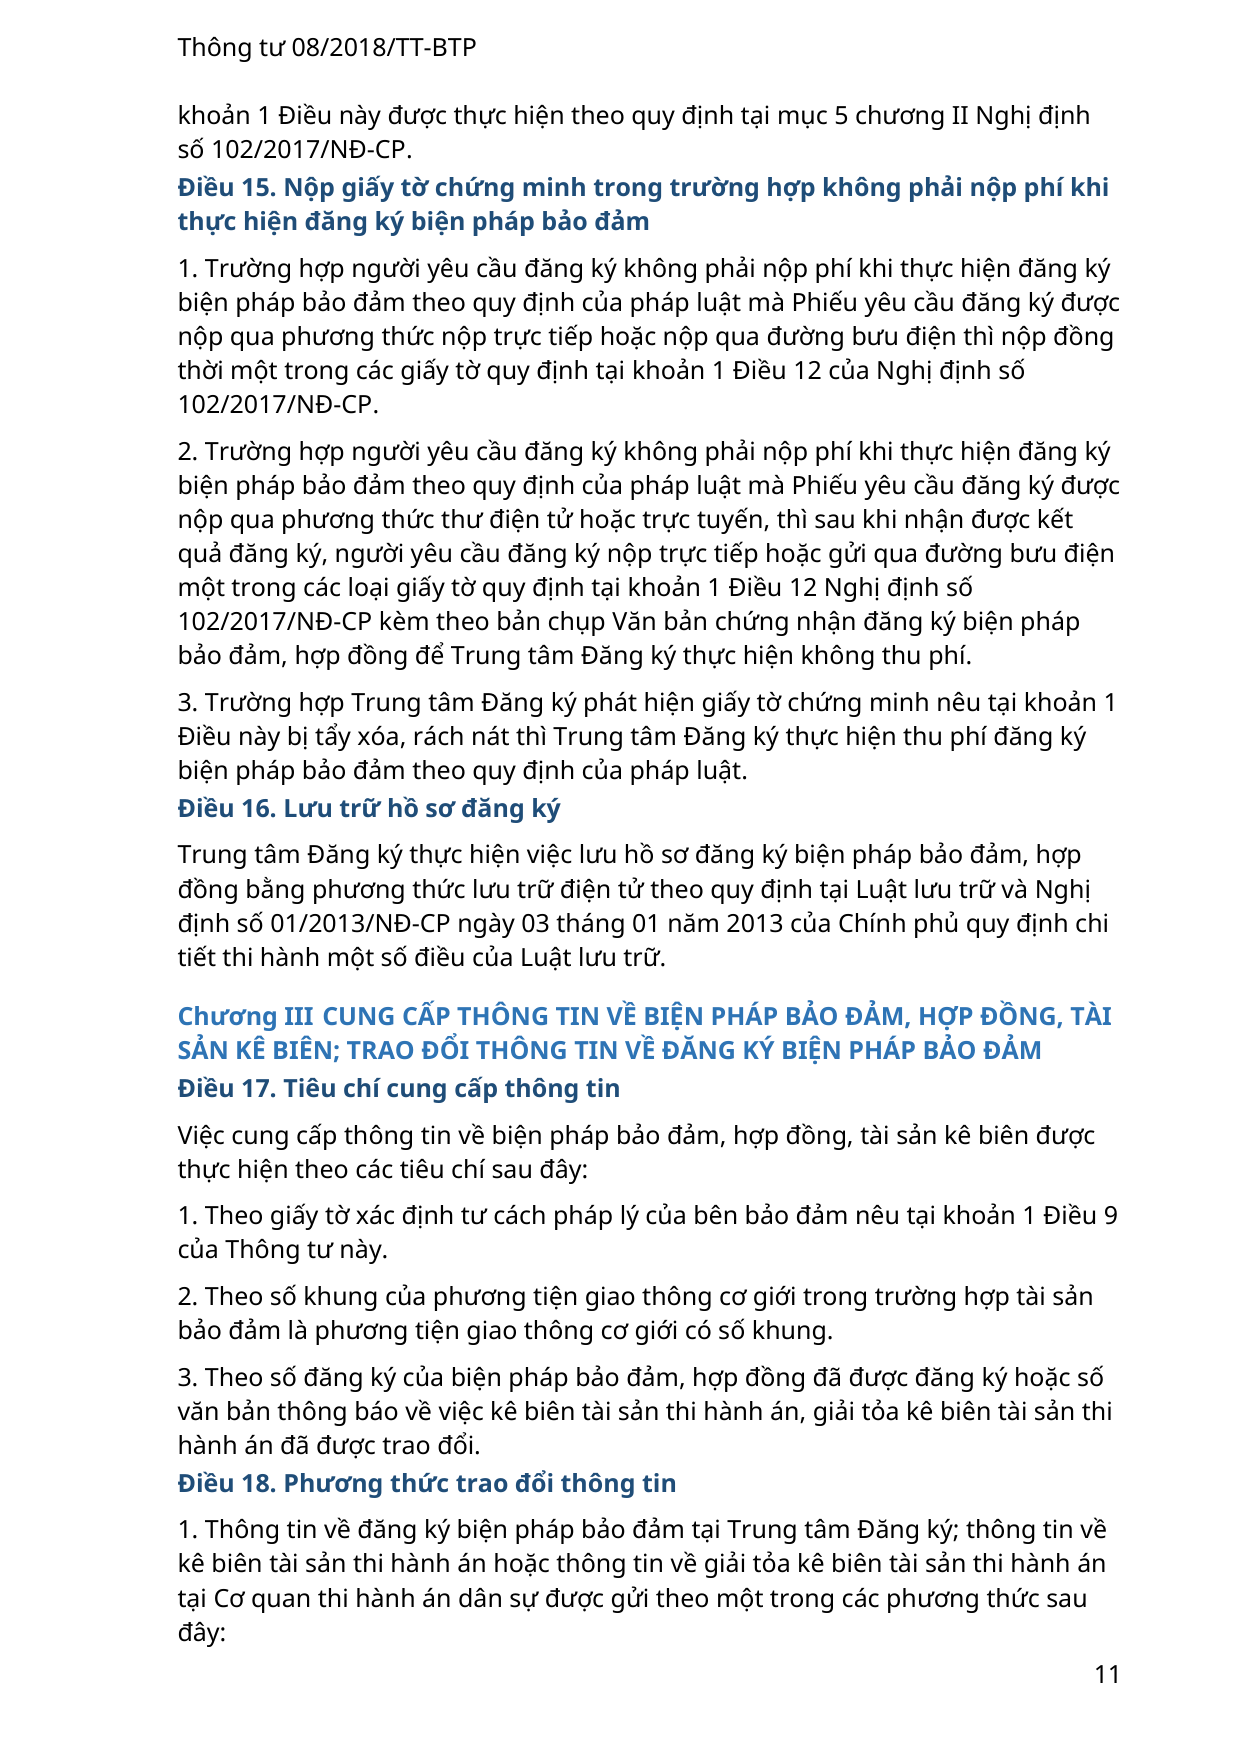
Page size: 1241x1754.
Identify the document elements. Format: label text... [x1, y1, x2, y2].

text Việc cung cấp thông tin về biện pháp bảo đảm, hợp đồng, tài sản kê biên được thực hiện theo các tiêu chí sau đây: [177, 1117, 1122, 1185]
text 1. Theo giấy tờ xác định tư cách pháp lý của bên bảo đảm nêu tại khoản 1 Điều 9 của Thông tư này. [177, 1198, 1122, 1266]
text 1. Trường hợp người yêu cầu đăng ký không phải nộp phí khi thực hiện đăng ký biện pháp bảo đảm theo quy định của pháp luật mà Phiếu yêu cầu đăng ký được nộp qua phương thức nộp trực tiếp hoặc nộp qua đường bưu điện thì nộp đồng thời một trong các giấy tờ quy định tại khoản 1 Điều 12 của Nghị định số 102/2017/NĐ-CP. [177, 251, 1122, 421]
subtitle Điều 16. Lưu trữ hồ sơ đăng ký [177, 791, 1122, 825]
subtitle Chương III CUNG CẤP THÔNG TIN VỀ BIỆN PHÁP BẢO ĐẢM, HỢP ĐỒNG, TÀI SẢN KÊ BIÊN; TRAO ĐỔI THÔNG TIN VỀ ĐĂNG KÝ BIỆN PHÁP BẢO ĐẢM [177, 998, 1122, 1067]
text 1. Thông tin về đăng ký biện pháp bảo đảm tại Trung tâm Đăng ký; thông tin về kê biên tài sản thi hành án hoặc thông tin về giải tỏa kê biên tài sản thi hành án tại Cơ quan thi hành án dân sự được gửi theo một trong các phương thức sau đây: [177, 1512, 1122, 1648]
subtitle Điều 18. Phương thức trao đổi thông tin [177, 1466, 1122, 1499]
text 3. Theo số đăng ký của biện pháp bảo đảm, hợp đồng đã được đăng ký hoặc số văn bản thông báo về việc kê biên tài sản thi hành án, giải tỏa kê biên tài sản thi hành án đã được trao đổi. [177, 1359, 1122, 1461]
text 2. Theo số khung của phương tiện giao thông cơ giới trong trường hợp tài sản bảo đảm là phương tiện giao thông cơ giới có số khung. [177, 1278, 1122, 1347]
subtitle Điều 15. Nộp giấy tờ chứng minh trong trường hợp không phải nộp phí khi thực hiện đăng ký biện pháp bảo đảm [177, 170, 1122, 238]
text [177, 98, 1122, 166]
text 2. Trường hợp người yêu cầu đăng ký không phải nộp phí khi thực hiện đăng ký biện pháp bảo đảm theo quy định của pháp luật mà Phiếu yêu cầu đăng ký được nộp qua phương thức thư điện tử hoặc trực tuyến, thì sau khi nhận được kết quả đăng ký, người yêu cầu đăng ký nộp trực tiếp hoặc gửi qua đường bưu điện một trong các loại giấy tờ quy định tại khoản 1 Điều 12 Nghị định số 102/2017/NĐ-CP kèm theo bản chụp Văn bản chứng nhận đăng ký biện pháp bảo đảm, hợp đồng để Trung tâm Đăng ký thực hiện không thu phí. [177, 433, 1122, 672]
text Trung tâm Đăng ký thực hiện việc lưu hồ sơ đăng ký biện pháp bảo đảm, hợp đồng bằng phương thức lưu trữ điện tử theo quy định tại Luật lưu trữ và Nghị định số 01/2013/NĐ-CP ngày 03 tháng 01 năm 2013 của Chính phủ quy định chi tiết thi hành một số điều của Luật lưu trữ. [177, 837, 1122, 973]
text 3. Trường hợp Trung tâm Đăng ký phát hiện giấy tờ chứng minh nêu tại khoản 1 Điều này bị tẩy xóa, rách nát thì Trung tâm Đăng ký thực hiện thu phí đăng ký biện pháp bảo đảm theo quy định của pháp luật. [177, 684, 1122, 786]
subtitle Điều 17. Tiêu chí cung cấp thông tin [177, 1071, 1122, 1105]
